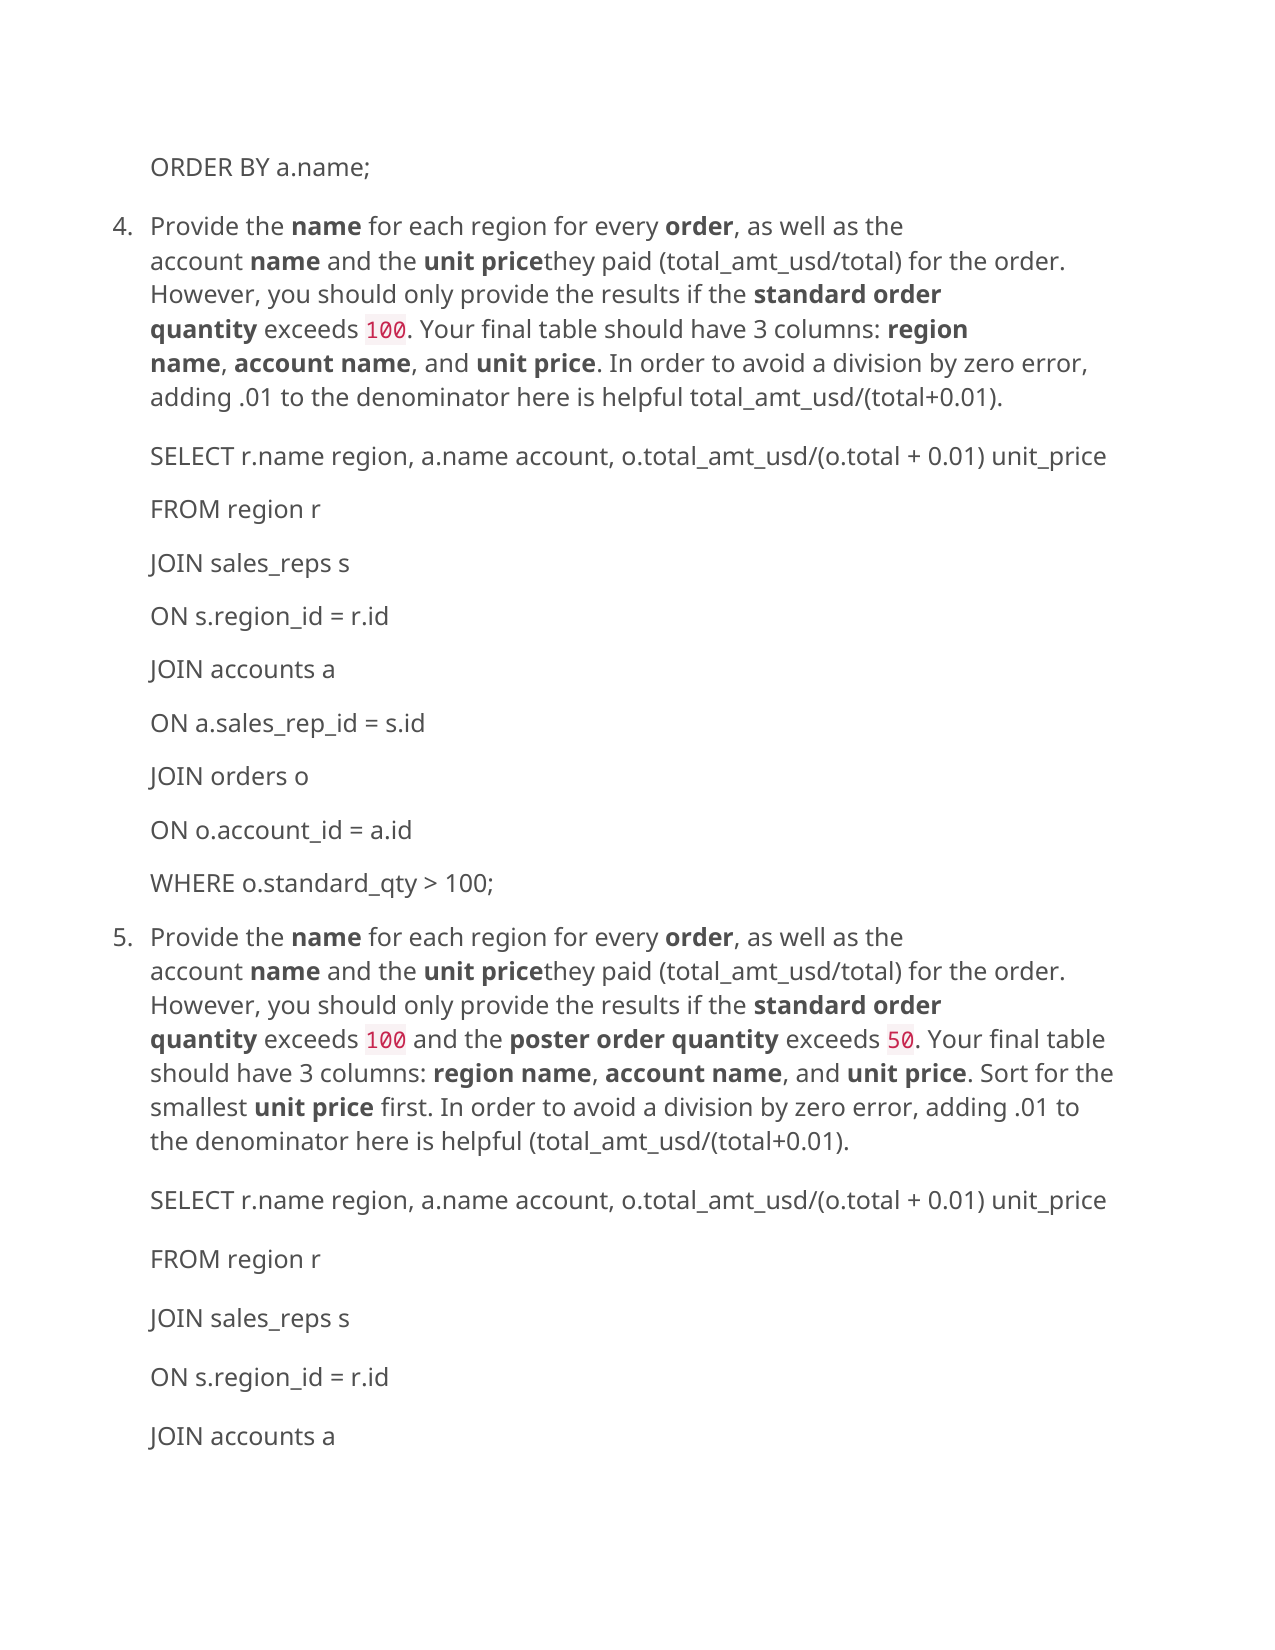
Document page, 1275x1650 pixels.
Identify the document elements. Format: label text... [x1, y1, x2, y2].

text WHERE o.standard_qty > 100; [150, 866, 1125, 900]
text SELECT r.name region, a.name account, o.total_amt_usd/(o.total + 0.01) unit_price [150, 1183, 1125, 1217]
list Provide the name for each region for every order, as well as the account name and the unit pricethey paid (total_amt_usd/total) for the order. However, you should only provide the results if the standard order quantity exceeds 100. Your final table should have 3 columns: region name, account name, and unit price. In order to avoid a division by zero error, adding .01 to the denominator here is helpful total_amt_usd/(total+0.01). [112, 209, 1125, 413]
text ON s.region_id = r.id [150, 1360, 1125, 1394]
text JOIN orders o [150, 759, 1125, 793]
text ON a.sales_rep_id = s.id [150, 706, 1125, 740]
text FROM region r [150, 492, 1125, 526]
text JOIN sales_reps s [150, 1301, 1125, 1335]
text ON s.region_id = r.id [150, 599, 1125, 633]
text ORDER BY a.name; [150, 150, 1125, 184]
text JOIN sales_reps s [150, 545, 1125, 579]
text JOIN accounts a [150, 652, 1125, 686]
text SELECT r.name region, a.name account, o.total_amt_usd/(o.total + 0.01) unit_price [150, 438, 1125, 472]
text FROM region r [150, 1242, 1125, 1276]
text JOIN accounts a [150, 1419, 1125, 1453]
list Provide the name for each region for every order, as well as the account name and the unit pricethey paid (total_amt_usd/total) for the order. However, you should only provide the results if the standard order quantity exceeds 100 and the poster order quantity exceeds 50. Your final table should have 3 columns: region name, account name, and unit price. Sort for the smallest unit price first. In order to avoid a division by zero error, adding .01 to the denominator here is helpful (total_amt_usd/(total+0.01). [112, 919, 1125, 1158]
text ON o.account_id = a.id [150, 812, 1125, 847]
